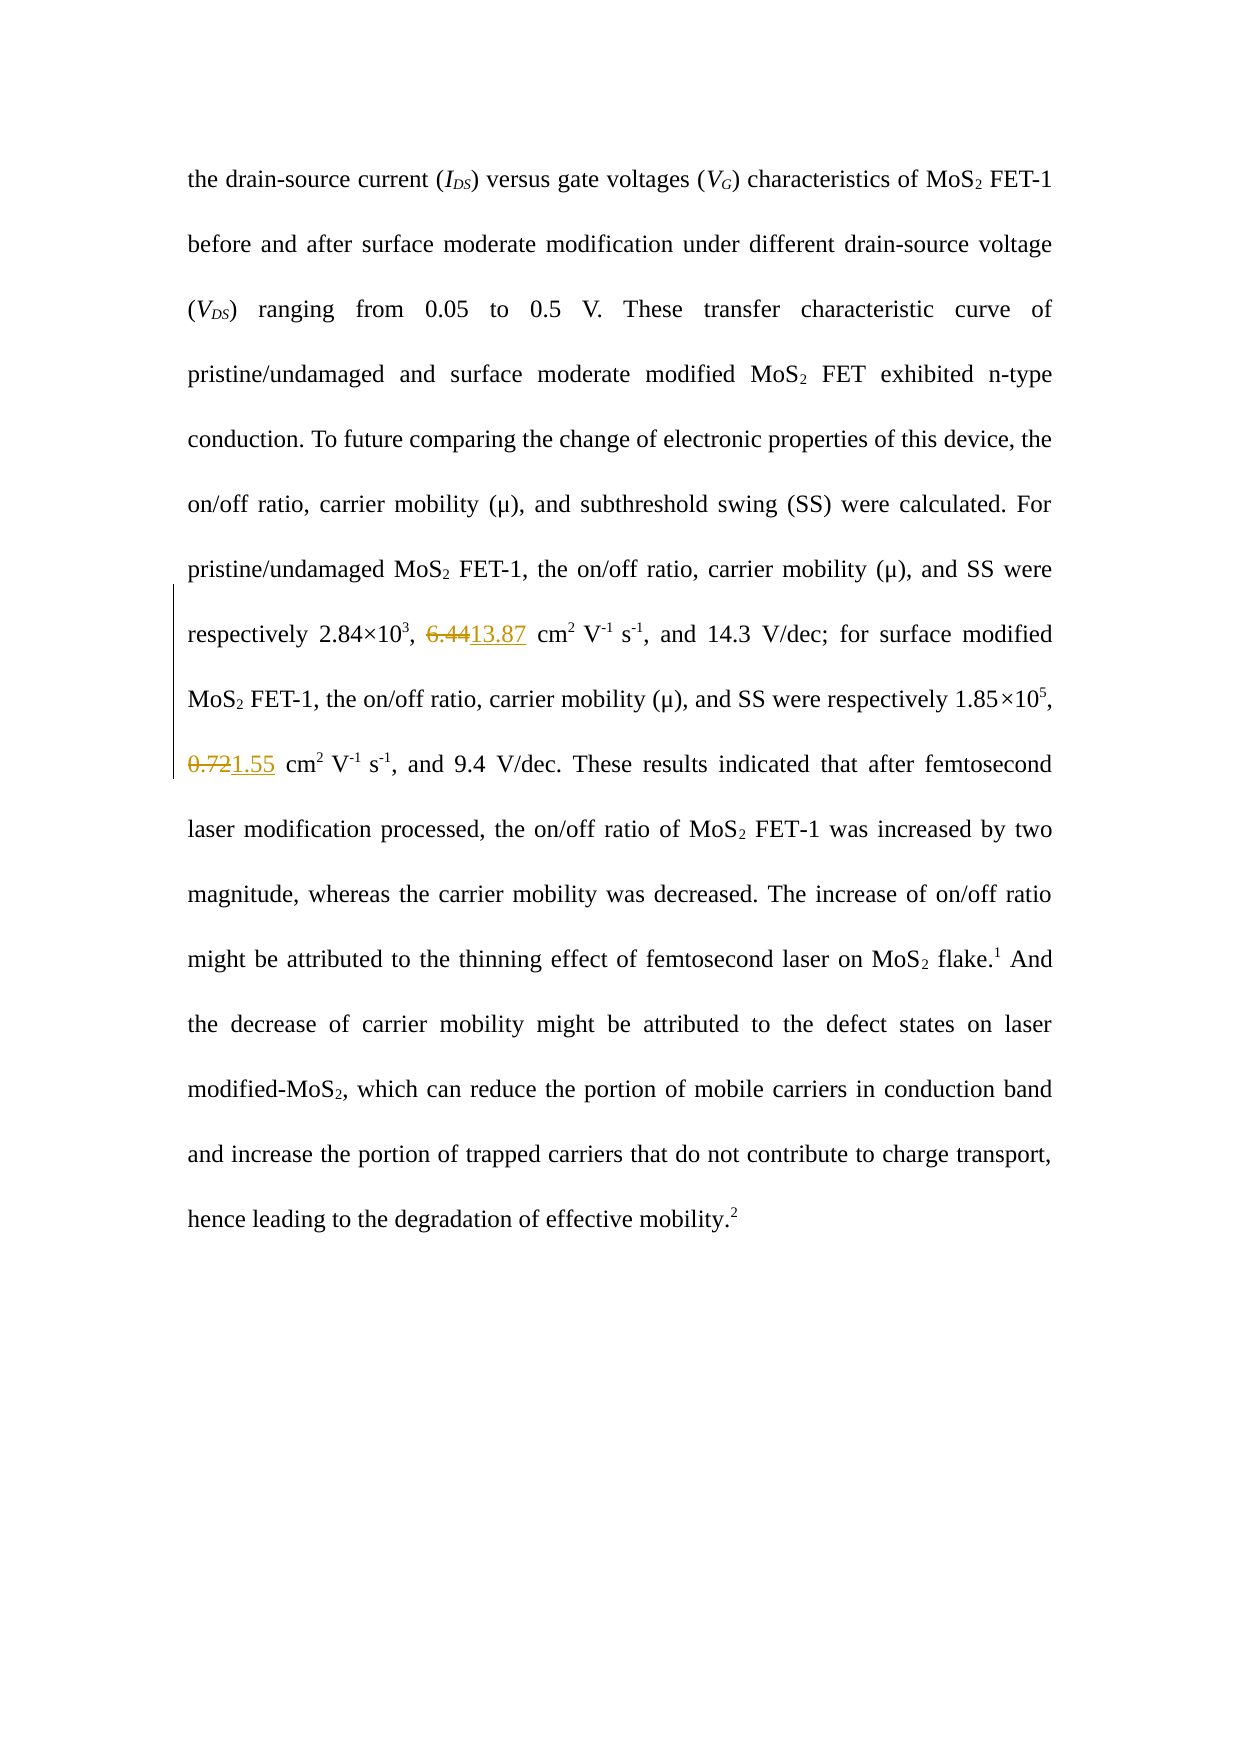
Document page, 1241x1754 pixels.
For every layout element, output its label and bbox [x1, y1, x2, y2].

text [187, 162, 1053, 1234]
